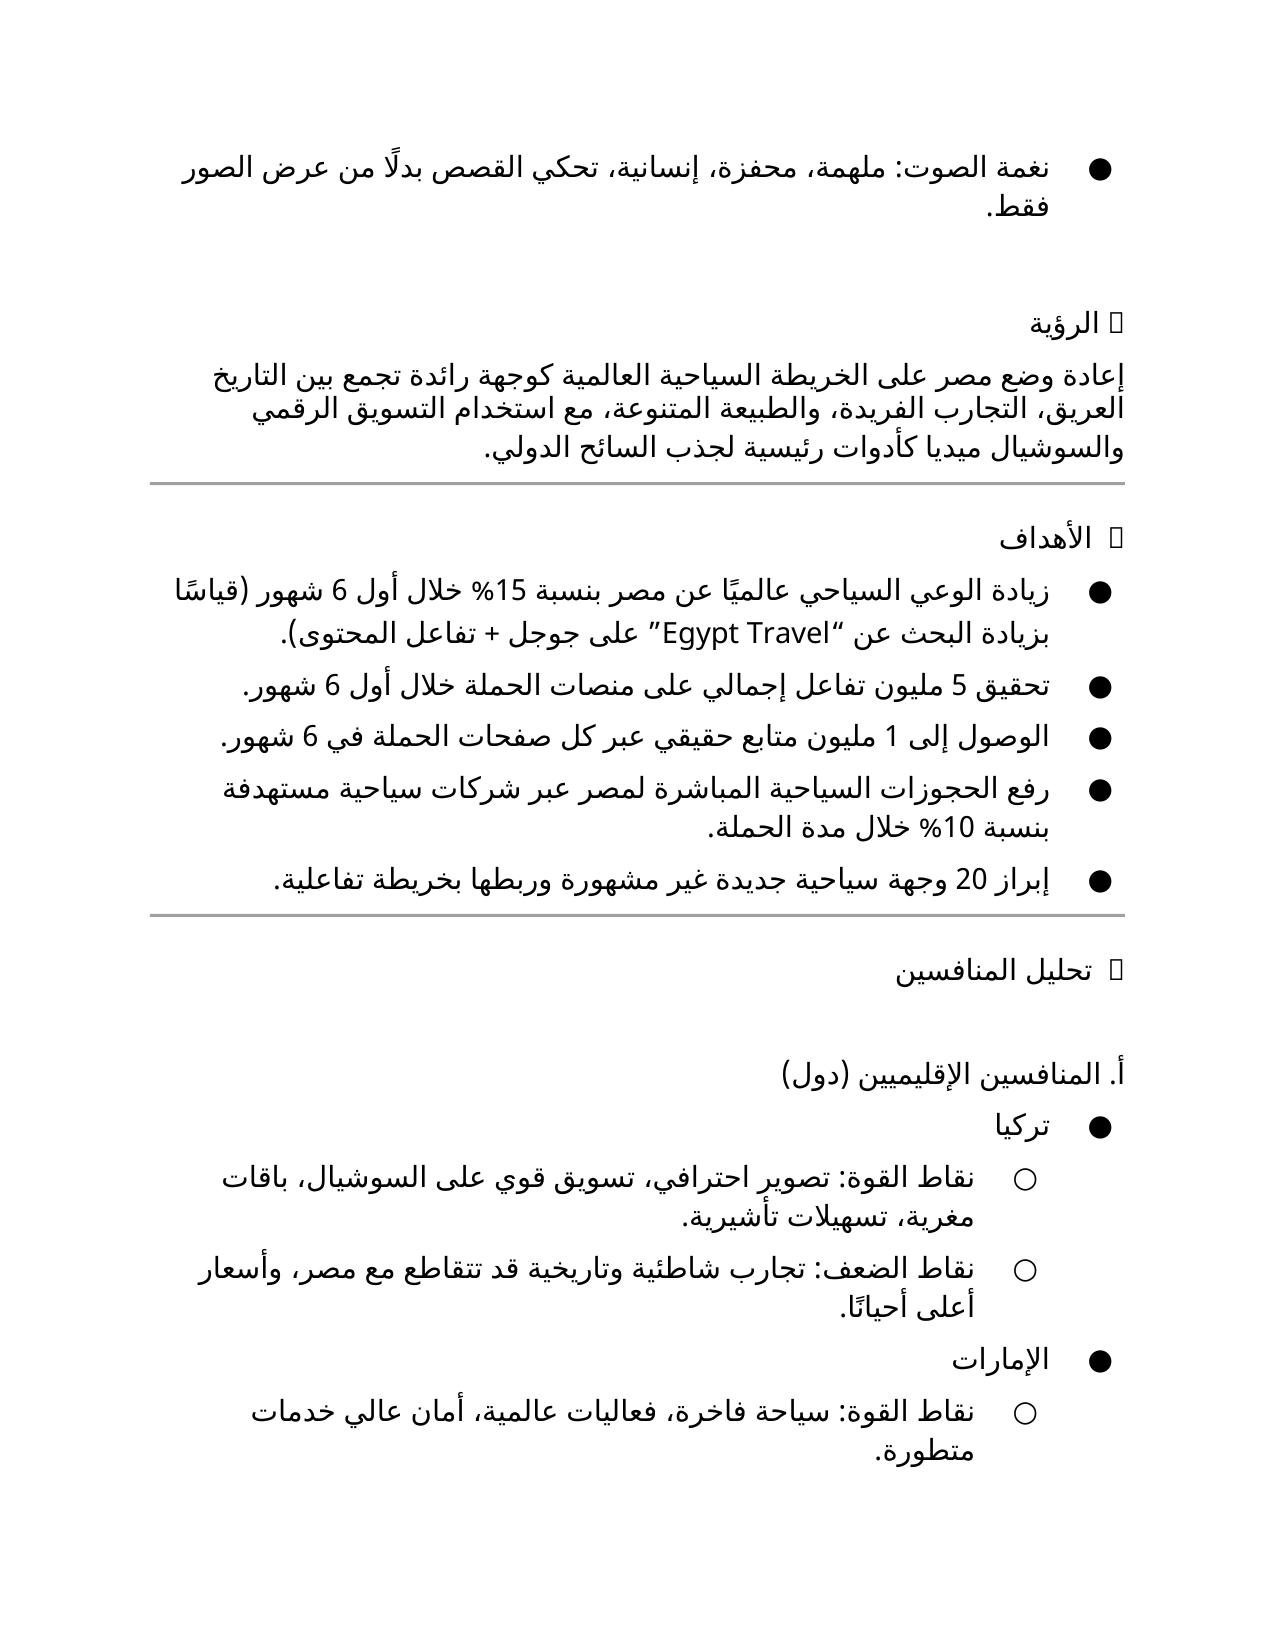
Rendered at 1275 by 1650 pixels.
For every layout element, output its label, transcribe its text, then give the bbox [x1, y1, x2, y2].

list الوصول إلى 1 مليون متابع حقيقي عبر كل صفحات الحملة في 6 شهور. [150, 719, 1087, 758]
list زيادة الوعي السياحي عالميًا عن مصر بنسبة 15% خلال أول 6 شهور (قياسًا بزيادة البحث عن “Egypt Travel” على جوجل + تفاعل المحتوى). [150, 573, 1087, 655]
list رفع الحجوزات السياحية المباشرة لمصر عبر شركات سياحية مستهدفة بنسبة 10% خلال مدة الحملة. [150, 771, 1087, 849]
subtitle أ. المنافسين الإقليميين (دول) [150, 1057, 1125, 1096]
list تركيا [150, 1108, 1087, 1148]
subtitle 🔹 تحليل المنافسين [150, 953, 1125, 992]
list الإمارات [150, 1342, 1087, 1382]
text إعادة وضع مصر على الخريطة السياحية العالمية كوجهة رائدة تجمع بين التاريخ العريق، التجارب الفريدة، والطبيعة المتنوعة، مع استخدام التسويق الرقمي والسوشيال ميديا كأدوات رئيسية لجذب السائح الدولي. [150, 357, 1125, 469]
list نقاط القوة: تصوير احترافي، تسويق قوي على السوشيال، باقات مغرية، تسهيلات تأشيرية. [150, 1160, 1012, 1239]
list نقاط القوة: سياحة فاخرة، فعاليات عالمية، أمان عالي خدمات متطورة. [150, 1394, 1012, 1473]
subtitle 🔹 الرؤية [150, 306, 1125, 345]
list إبراز 20 وجهة سياحية جديدة غير مشهورة وربطها بخريطة تفاعلية. [150, 862, 1087, 901]
subtitle نغمة الصوت: ملهمة، محفزة، إنسانية، تحكي القصص بدلًا من عرض الصور فقط. [150, 150, 1087, 228]
list نقاط الضعف: تجارب شاطئية وتاريخية قد تتقاطع مع مصر، وأسعار أعلى أحيانًا. [150, 1251, 1012, 1330]
subtitle 🔹 الأهداف [150, 521, 1125, 560]
list تحقيق 5 مليون تفاعل إجمالي على منصات الحملة خلال أول 6 شهور. [150, 667, 1087, 707]
